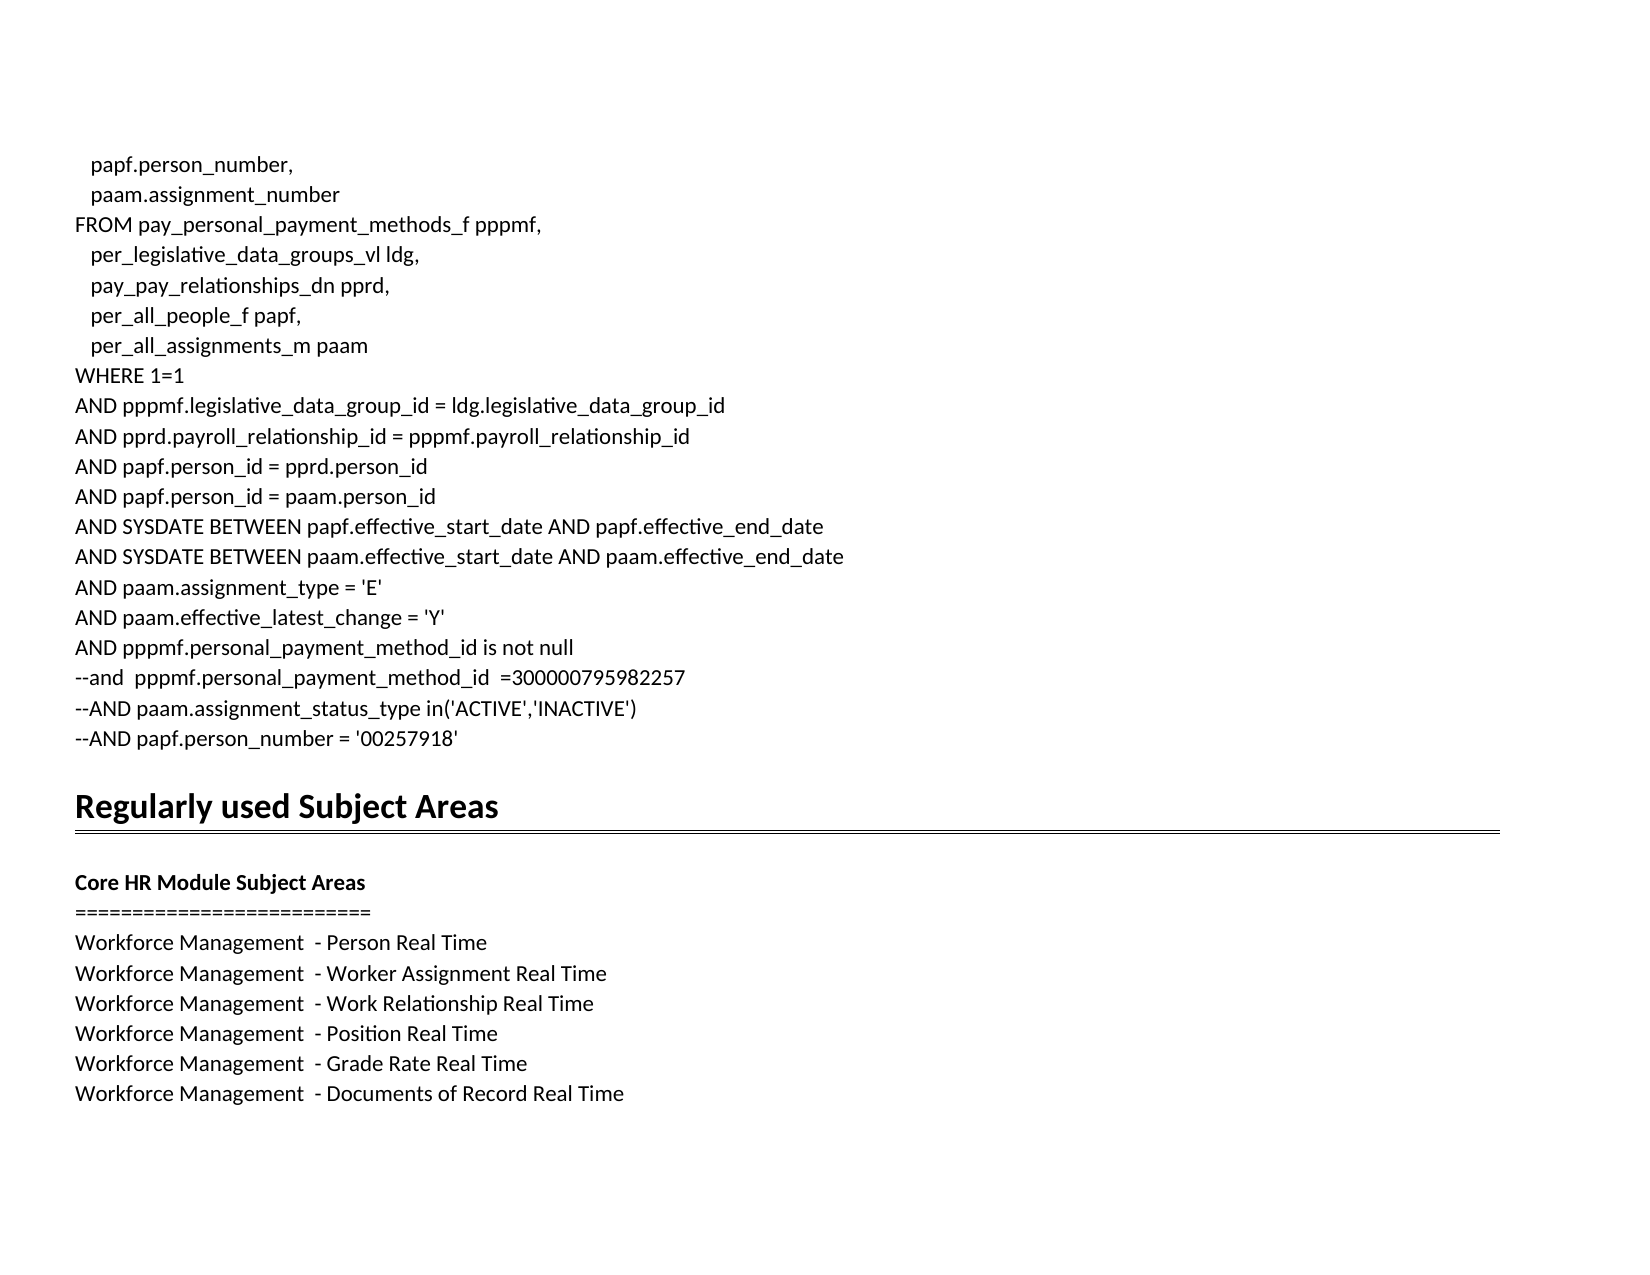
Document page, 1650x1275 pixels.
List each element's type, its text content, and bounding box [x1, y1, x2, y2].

text Workforce Management - Grade Rate Real Time [75, 1049, 1500, 1077]
text AND paam.effective_latest_change = 'Y' [75, 603, 1500, 631]
text paam.assignment_number [75, 180, 1500, 208]
text Workforce Management - Person Real Time [75, 928, 1500, 956]
text --AND papf.person_number = '00257918' [75, 724, 1500, 752]
text Core HR Module Subject Areas [75, 868, 1500, 896]
text --AND paam.assignment_status_type in('ACTIVE','INACTIVE') [75, 694, 1500, 722]
text Workforce Management - Worker Assignment Real Time [75, 959, 1500, 987]
text ========================== [75, 898, 1500, 926]
text papf.person_number, [75, 150, 1500, 178]
text AND papf.person_id = pprd.person_id [75, 452, 1500, 480]
text per_legislative_data_groups_vl ldg, [75, 241, 1500, 269]
text pay_pay_relationships_dn pprd, [75, 271, 1500, 299]
text AND paam.assignment_type = 'E' [75, 573, 1500, 601]
text Workforce Management - Position Real Time [75, 1019, 1500, 1047]
text AND pppmf.legislative_data_group_id = ldg.legislative_data_group_id [75, 392, 1500, 420]
text AND SYSDATE BETWEEN paam.effective_start_date AND paam.effective_end_date [75, 543, 1500, 571]
text WHERE 1=1 [75, 361, 1500, 389]
text AND SYSDATE BETWEEN papf.effective_start_date AND papf.effective_end_date [75, 512, 1500, 541]
text AND pppmf.personal_payment_method_id is not null [75, 633, 1500, 661]
text AND pprd.payroll_relationship_id = pppmf.payroll_relationship_id [75, 422, 1500, 450]
text Workforce Management - Documents of Record Real Time [75, 1079, 1500, 1107]
text --and pppmf.personal_payment_method_id =300000795982257 [75, 663, 1500, 692]
text AND papf.person_id = paam.person_id [75, 482, 1500, 510]
text FROM pay_personal_payment_methods_f pppmf, [75, 210, 1500, 238]
text Workforce Management - Work Relationship Real Time [75, 989, 1500, 1017]
text Regularly used Subject Areas [75, 784, 1500, 830]
text per_all_people_f papf, [75, 301, 1500, 329]
text per_all_assignments_m paam [75, 331, 1500, 359]
